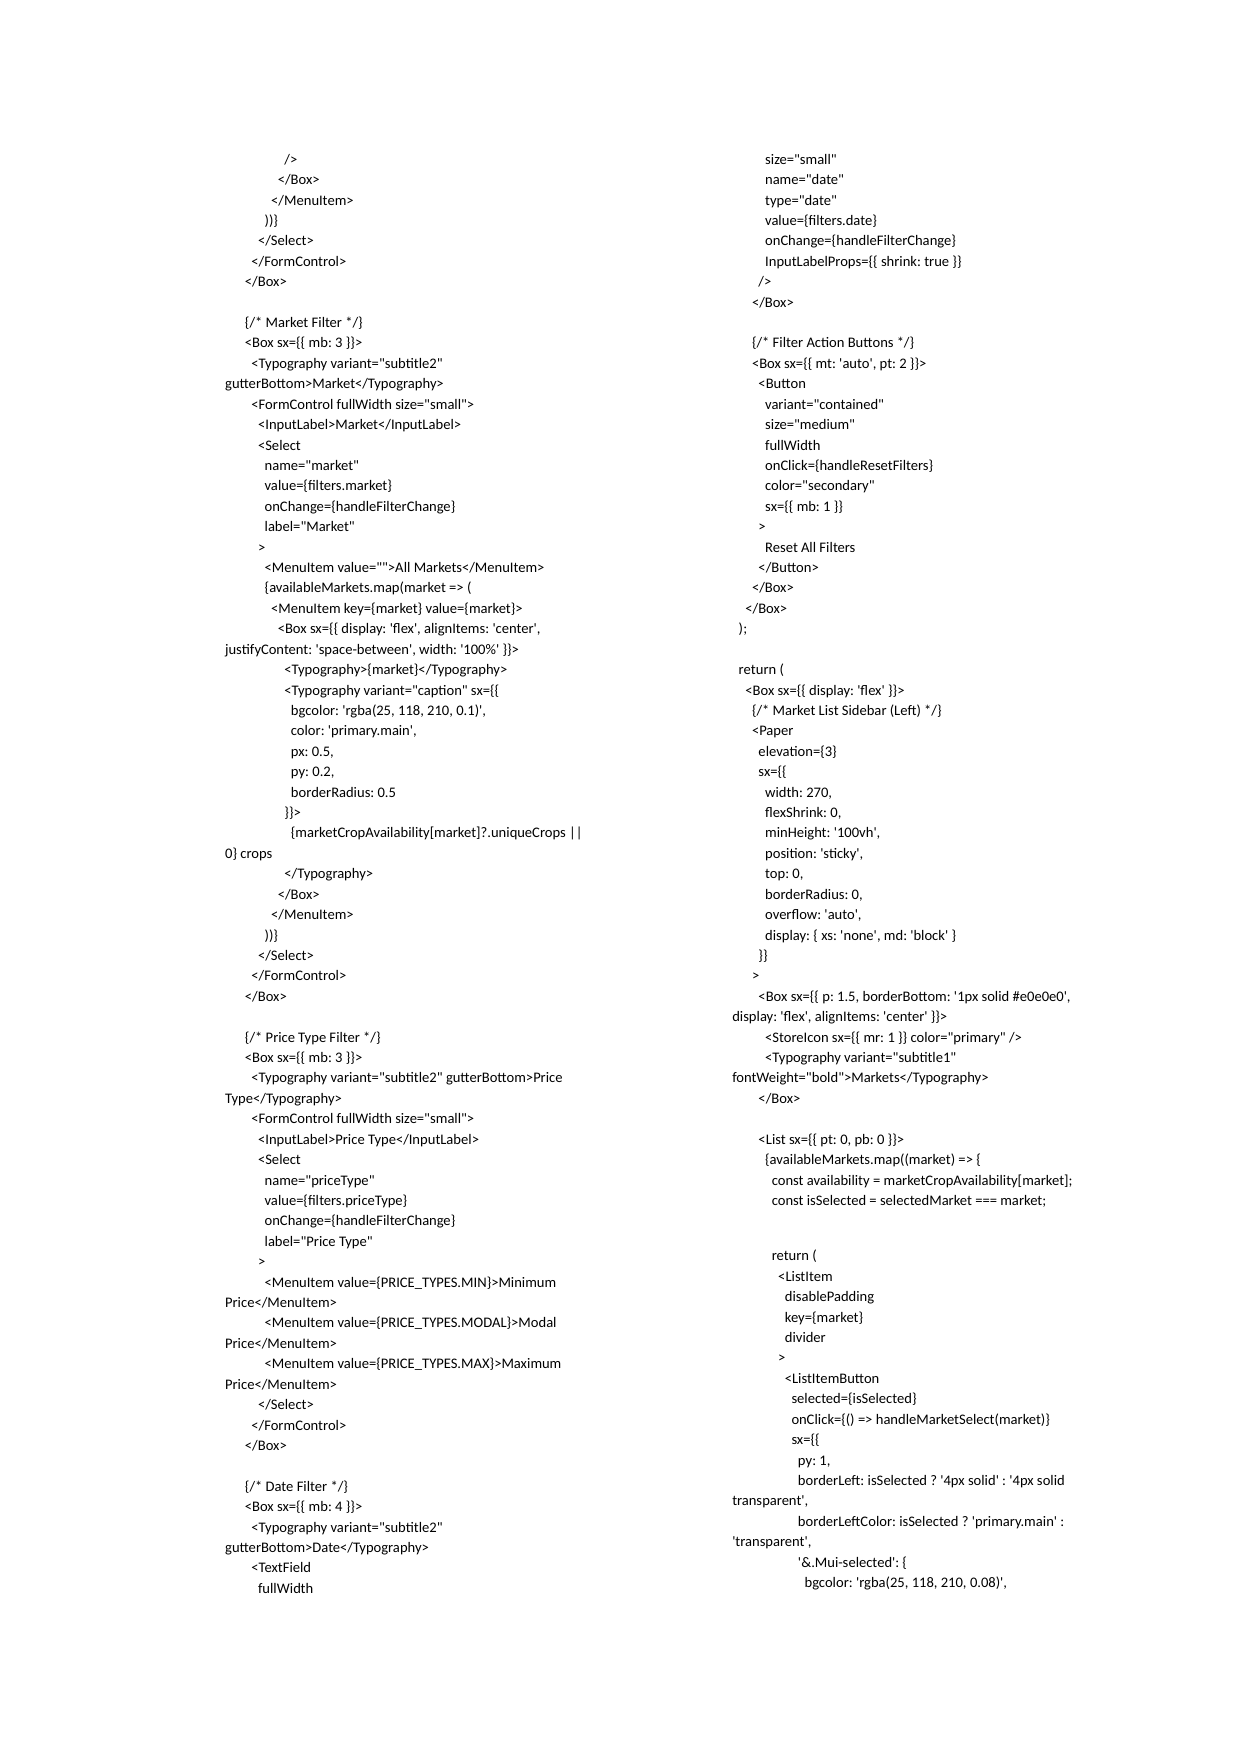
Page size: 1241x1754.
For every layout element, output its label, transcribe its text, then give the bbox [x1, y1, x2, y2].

list minHeight: '100vh', [732, 824, 1090, 842]
list </MenuItem> [225, 191, 583, 209]
list <MenuItem value={PRICE_TYPES.MIN}>Minimum Price</MenuItem> [225, 1273, 583, 1311]
list </Box> [225, 272, 583, 290]
list fullWidth [732, 436, 1090, 454]
list <ListItemButton [732, 1369, 1090, 1387]
list name="market" [225, 456, 583, 474]
list </Box> [732, 579, 1090, 597]
list selected={isSelected} [732, 1389, 1090, 1407]
list color: 'primary.main', [225, 722, 583, 739]
list InputLabelProps={{ shrink: true }} [732, 252, 1090, 270]
list </FormControl> [225, 1416, 583, 1434]
list <Typography variant="subtitle2" gutterBottom>Market</Typography> [225, 354, 583, 392]
list sx={{ mb: 1 }} [732, 497, 1090, 515]
list onClick={() => handleMarketSelect(market)} [732, 1410, 1090, 1428]
list </Typography> [225, 864, 583, 882]
list </Box> [225, 1436, 583, 1454]
list bgcolor: 'rgba(25, 118, 210, 0.08)', [732, 1573, 1090, 1591]
list {marketCropAvailability[market]?.uniqueCrops || 0} crops [225, 824, 583, 862]
list > [225, 1252, 583, 1270]
list > [732, 517, 1090, 535]
list </Box> [732, 293, 1090, 311]
list label="Market" [225, 517, 583, 535]
list sx={{ [732, 1430, 1090, 1448]
list </FormControl> [225, 967, 583, 984]
list /> [225, 150, 583, 168]
list > [732, 967, 1090, 984]
list py: 1, [732, 1451, 1090, 1469]
list Reset All Filters [732, 538, 1090, 556]
list <MenuItem value={PRICE_TYPES.MAX}>Maximum Price</MenuItem> [225, 1354, 583, 1393]
list {/* Market List Sidebar (Left) */} [732, 701, 1090, 719]
list label="Price Type" [225, 1232, 583, 1250]
list ); [732, 619, 1090, 637]
list </Box> [225, 885, 583, 903]
list '&.Mui-selected': { [732, 1553, 1090, 1571]
list </Select> [225, 946, 583, 964]
list py: 0.2, [225, 762, 583, 780]
list <Typography>{market}</Typography> [225, 660, 583, 678]
list const availability = marketCropAvailability[market]; [732, 1171, 1090, 1189]
list </Box> [225, 170, 583, 188]
list top: 0, [732, 864, 1090, 882]
list px: 0.5, [225, 742, 583, 760]
list </Box> [732, 1089, 1090, 1107]
list <StoreIcon sx={{ mr: 1 }} color="primary" /> [732, 1028, 1090, 1046]
list elevation={3} [732, 742, 1090, 760]
list </MenuItem> [225, 905, 583, 923]
list </Box> [732, 599, 1090, 617]
list <Select [225, 436, 583, 454]
list {/* Filter Action Buttons */} [732, 334, 1090, 352]
list <Typography variant="subtitle2" gutterBottom>Date</Typography> [225, 1518, 583, 1556]
list </Select> [225, 232, 583, 249]
list <Box sx={{ p: 1.5, borderBottom: '1px solid #e0e0e0', display: 'flex', alignItems: 'center' }}> [732, 987, 1090, 1025]
list </FormControl> [225, 252, 583, 270]
list onChange={handleFilterChange} [225, 497, 583, 515]
list display: { xs: 'none', md: 'block' } [732, 926, 1090, 944]
list bgcolor: 'rgba(25, 118, 210, 0.1)', [225, 701, 583, 719]
list const isSelected = selectedMarket === market; [732, 1191, 1090, 1209]
list return ( [732, 1247, 1090, 1264]
list fullWidth [225, 1579, 583, 1597]
list onChange={handleFilterChange} [225, 1212, 583, 1229]
list size="small" [732, 150, 1090, 168]
list type="date" [732, 191, 1090, 209]
list sx={{ [732, 762, 1090, 780]
list borderRadius: 0.5 [225, 783, 583, 801]
list <InputLabel>Market</InputLabel> [225, 415, 583, 433]
list value={filters.market} [225, 477, 583, 494]
list onChange={handleFilterChange} [732, 232, 1090, 249]
list }} [732, 946, 1090, 964]
list size="medium" [732, 415, 1090, 433]
list <Select [225, 1150, 583, 1168]
list {/* Price Type Filter */} [225, 1028, 583, 1046]
list </Box> [225, 987, 583, 1005]
list color="secondary" [732, 477, 1090, 494]
list <MenuItem value="">All Markets</MenuItem> [225, 558, 583, 576]
list <List sx={{ pt: 0, pb: 0 }}> [732, 1130, 1090, 1148]
list value={filters.date} [732, 211, 1090, 229]
list <FormControl fullWidth size="small"> [225, 395, 583, 413]
list <Box sx={{ mb: 3 }}> [225, 1048, 583, 1066]
list <Paper [732, 722, 1090, 739]
list {availableMarkets.map(market => ( [225, 579, 583, 597]
list value={filters.priceType} [225, 1191, 583, 1209]
list }}> [225, 803, 583, 821]
list <Button [732, 374, 1090, 392]
list <Box sx={{ display: 'flex', alignItems: 'center', justifyContent: 'space-between', width: '100%' }}> [225, 619, 583, 658]
list > [732, 1349, 1090, 1367]
list </Button> [732, 558, 1090, 576]
list <ListItem [732, 1267, 1090, 1285]
list ))} [225, 926, 583, 944]
list /> [732, 272, 1090, 290]
list <InputLabel>Price Type</InputLabel> [225, 1130, 583, 1148]
list variant="contained" [732, 395, 1090, 413]
list position: 'sticky', [732, 844, 1090, 862]
list </Select> [225, 1395, 583, 1413]
list <MenuItem key={market} value={market}> [225, 599, 583, 617]
list borderRadius: 0, [732, 885, 1090, 903]
list divider [732, 1328, 1090, 1346]
list {/* Date Filter */} [225, 1477, 583, 1495]
list <Typography variant="caption" sx={{ [225, 681, 583, 699]
list width: 270, [732, 783, 1090, 801]
list <Typography variant="subtitle2" gutterBottom>Price Type</Typography> [225, 1069, 583, 1107]
list <MenuItem value={PRICE_TYPES.MODAL}>Modal Price</MenuItem> [225, 1314, 583, 1352]
list borderLeftColor: isSelected ? 'primary.main' : 'transparent', [732, 1512, 1090, 1550]
list <Box sx={{ display: 'flex' }}> [732, 681, 1090, 699]
list return ( [732, 660, 1090, 678]
list name="date" [732, 170, 1090, 188]
list key={market} [732, 1308, 1090, 1326]
list overflow: 'auto', [732, 905, 1090, 923]
list > [225, 538, 583, 556]
list onClick={handleResetFilters} [732, 456, 1090, 474]
list {/* Market Filter */} [225, 313, 583, 331]
list {availableMarkets.map((market) => { [732, 1150, 1090, 1168]
list flexShrink: 0, [732, 803, 1090, 821]
list disablePadding [732, 1287, 1090, 1305]
list <TextField [225, 1559, 583, 1577]
list <FormControl fullWidth size="small"> [225, 1109, 583, 1127]
list <Box sx={{ mt: 'auto', pt: 2 }}> [732, 354, 1090, 372]
list <Box sx={{ mb: 4 }}> [225, 1497, 583, 1515]
list ))} [225, 211, 583, 229]
list name="priceType" [225, 1171, 583, 1189]
list <Box sx={{ mb: 3 }}> [225, 334, 583, 352]
list <Typography variant="subtitle1" fontWeight="bold">Markets</Typography> [732, 1048, 1090, 1087]
list borderLeft: isSelected ? '4px solid' : '4px solid transparent', [732, 1471, 1090, 1509]
